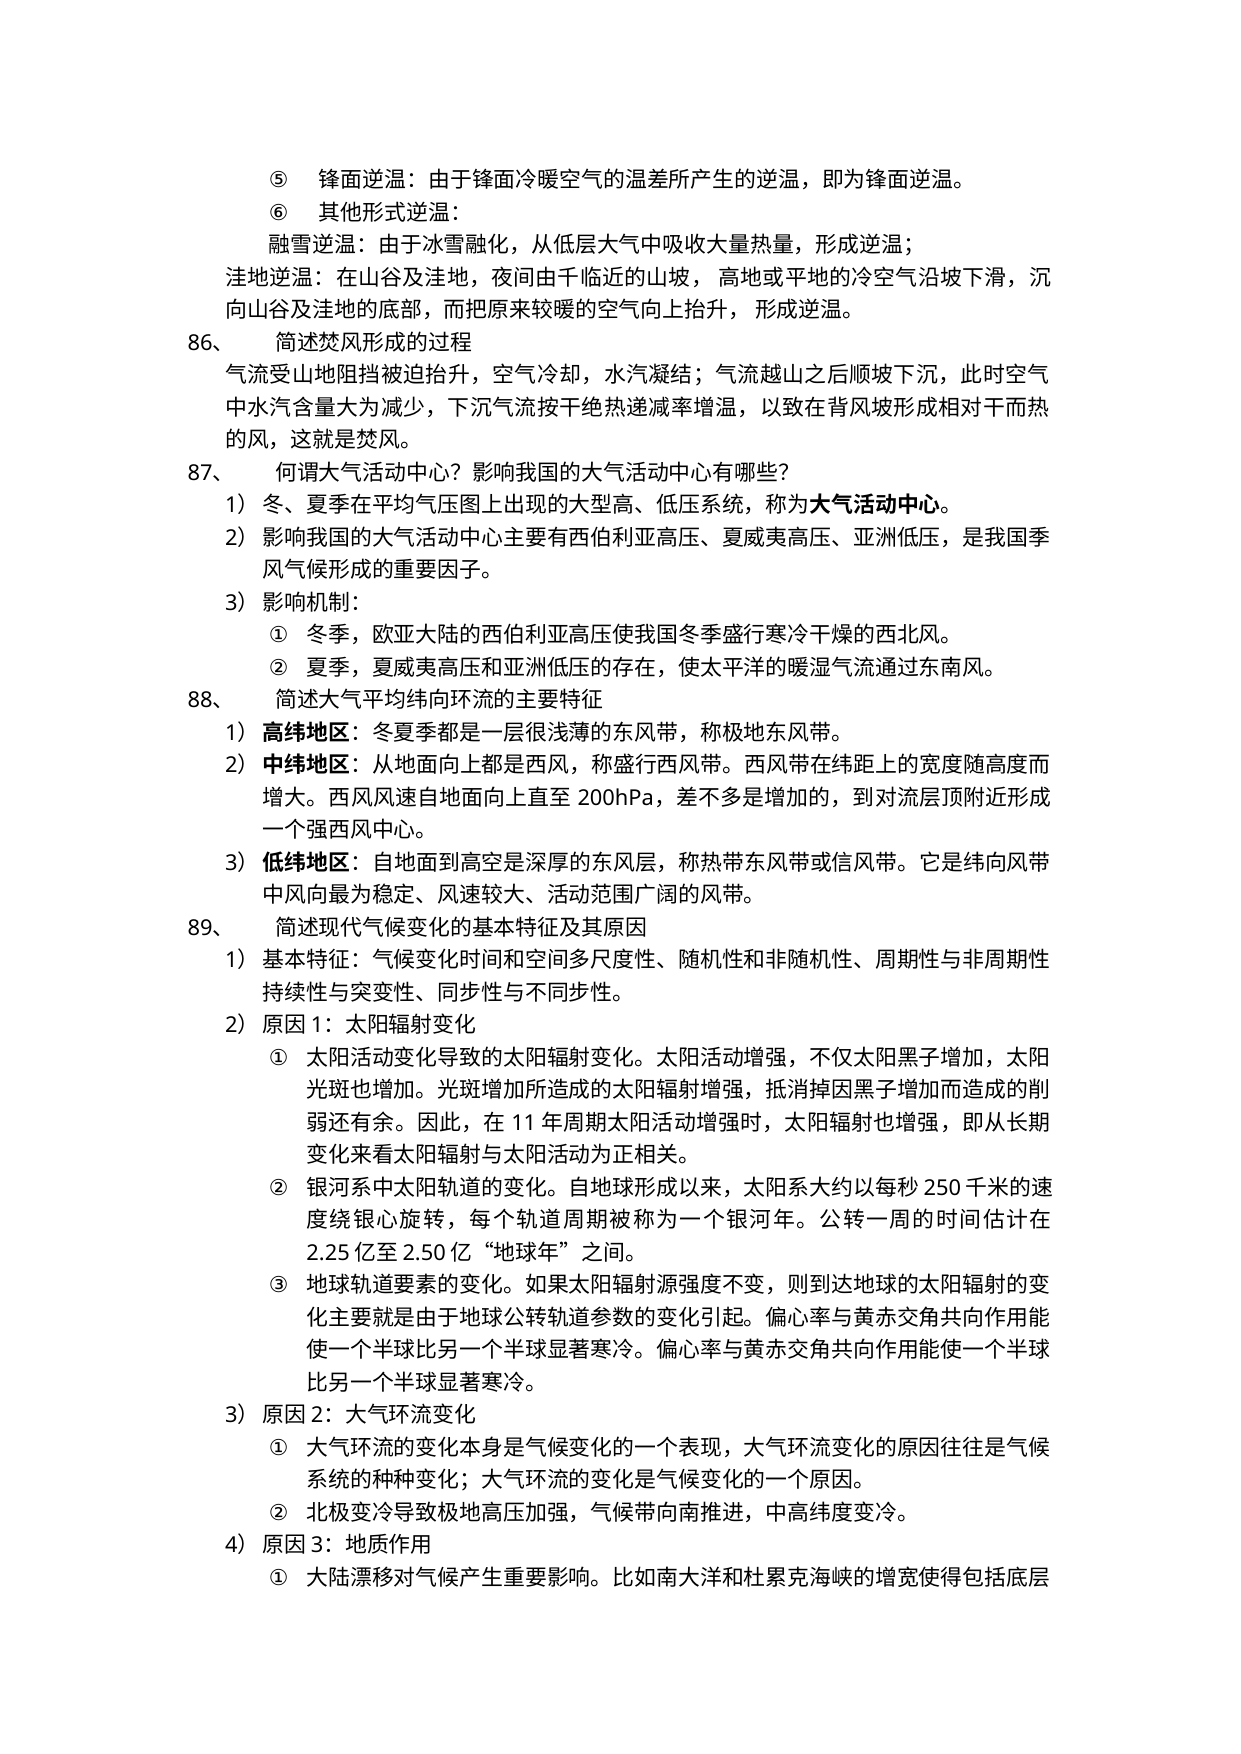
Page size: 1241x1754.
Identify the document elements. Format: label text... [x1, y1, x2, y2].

list 简述现代气候变化的基本特征及其原因 [187, 909, 1053, 942]
list 简述大气平均纬向环流的主要特征 [187, 682, 1053, 714]
list 洼地逆温：在山谷及洼地，夜间由千临近的山坡， 高地或平地的冷空气沿坡下滑，沉向山谷及洼地的底部，而把原来较暖的空气向上抬升， 形成逆温。 [225, 259, 1053, 324]
list 融雪逆温：由于冰雪融化，从低层大气中吸收大量热量，形成逆温； [225, 227, 1053, 259]
list 北极变冷导致极地高压加强，气候带向南推进，中高纬度变冷。 [269, 1494, 1053, 1527]
list 原因2：大气环流变化 [225, 1397, 1053, 1429]
list 冬季，欧亚大陆的西伯利亚高压使我国冬季盛行寒冷干燥的西北风。 [269, 617, 1053, 649]
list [269, 1559, 1053, 1592]
list 原因1：太阳辐射变化 [225, 1007, 1053, 1039]
list 气流受山地阻挡被迫抬升，空气冷却，水汽凝结；气流越山之后顺坡下沉，此时空气中水汽含量大为减少，下沉气流按干绝热递减率增温，以致在背风坡形成相对干而热的风，这就是焚风。 [225, 357, 1053, 454]
list ⑥ 其他形式逆温： [225, 194, 1053, 227]
list 太阳活动变化导致的太阳辐射变化。太阳活动增强，不仅太阳黑子增加，太阳光斑也增加。光斑增加所造成的太阳辐射增强，抵消掉因黑子增加而造成的削弱还有余。因此，在11年周期太阳活动增强时，太阳辐射也增强，即从长期变化来看太阳辐射与太阳活动为正相关。 [269, 1039, 1053, 1169]
list 地球轨道要素的变化。如果太阳辐射源强度不变，则到达地球的太阳辐射的变化主要就是由于地球公转轨道参数的变化引起。偏心率与黄赤交角共向作用能使一个半球比另一个半球显著寒冷。偏心率与黄赤交角共向作用能使一个半球比另一个半球显著寒冷。 [269, 1267, 1053, 1397]
list 夏季，夏威夷高压和亚洲低压的存在，使太平洋的暖湿气流通过东南风。 [269, 649, 1053, 682]
list 影响机制： [225, 584, 1053, 617]
list 基本特征：气候变化时间和空间多尺度性、随机性和非随机性、周期性与非周期性、持续性与突变性、同步性与不同步性。 [225, 942, 1053, 1007]
list ⑤ 锋面逆温：由于锋面冷暖空气的温差所产生的逆温，即为锋面逆温。 [225, 162, 1053, 194]
list 何谓大气活动中心？影响我国的大气活动中心有哪些？ [187, 454, 1053, 487]
list 原因3：地质作用 [225, 1527, 1053, 1559]
list 高纬地区：冬夏季都是一层很浅薄的东风带，称极地东风带。 [225, 714, 1053, 747]
list 银河系中太阳轨道的变化。自地球形成以来，太阳系大约以每秒250千米的速度绕银心旋转，每个轨道周期被称为一个银河年。公转一周的时间估计在2.25亿至2.50亿“地球年”之间。 [269, 1169, 1053, 1267]
list 影响我国的大气活动中心主要有西伯利亚高压、夏威夷高压、亚洲低压，是我国季风气候形成的重要因子。 [225, 519, 1053, 584]
list 简述焚风形成的过程 [187, 324, 1053, 357]
list 冬、夏季在平均气压图上出现的大型高、低压系统，称为大气活动中心。 [225, 487, 1053, 519]
list 大气环流的变化本身是气候变化的一个表现，大气环流变化的原因往往是气候系统的种种变化；大气环流的变化是气候变化的一个原因。 [269, 1429, 1053, 1494]
list 低纬地区：自地面到高空是深厚的东风层，称热带东风带或信风带。它是纬向风带中风向最为稳定、风速较大、活动范围广阔的风带。 [225, 844, 1053, 909]
list 中纬地区：从地面向上都是西风，称盛行西风带。西风带在纬距上的宽度随高度而增大。西风风速自地面向上直至200hPa，差不多是增加的，到对流层顶附近形成一个强西风中心。 [225, 747, 1053, 844]
